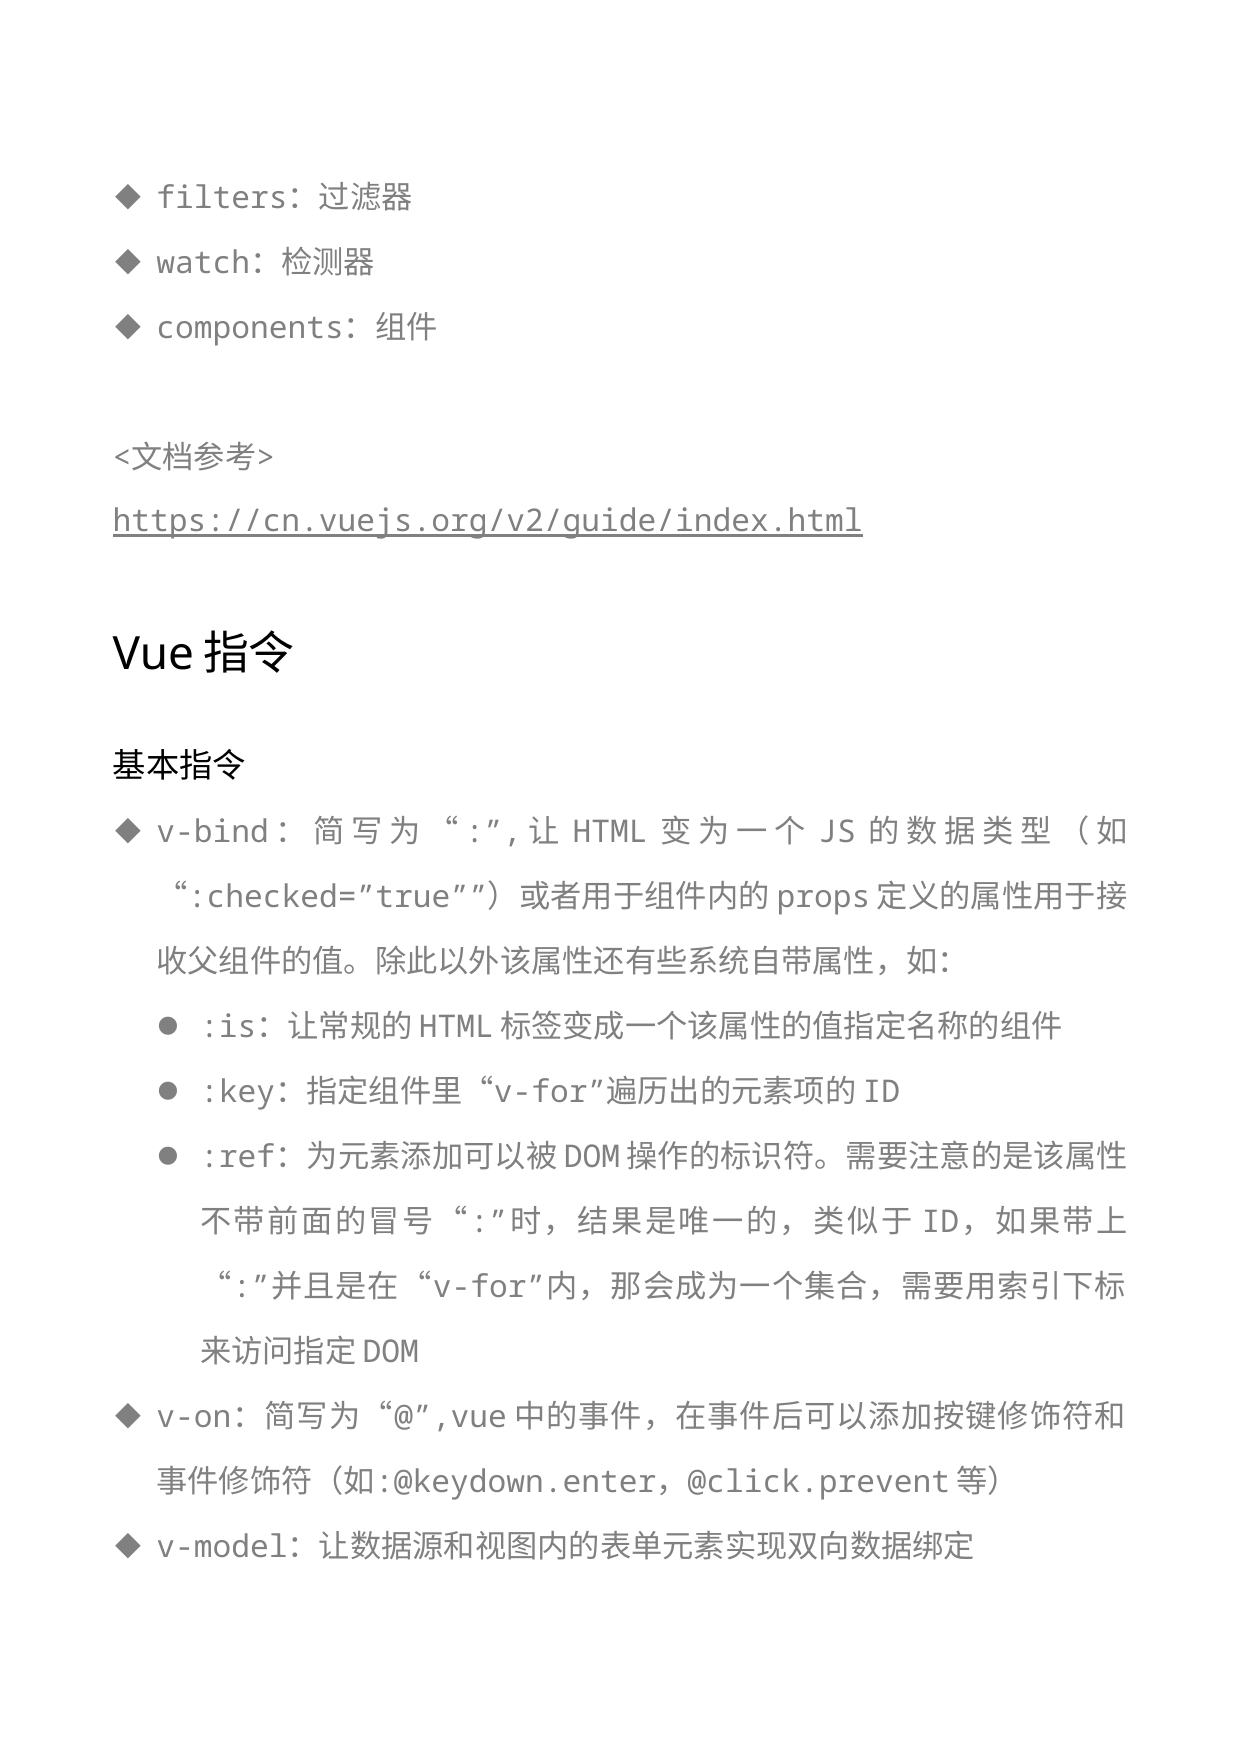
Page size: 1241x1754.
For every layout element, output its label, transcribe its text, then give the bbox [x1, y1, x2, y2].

list filters：过滤器 [112, 162, 1128, 227]
list watch：检测器 [112, 227, 1128, 292]
list v-bind：简写为“:”,让HTML变为一个JS的数据类型（如“:checked=”true””）或者用于组件内的props定义的属性用于接收父组件的值。除此以外该属性还有些系统自带属性，如： [112, 796, 1128, 991]
list <文档参考> [112, 422, 1128, 487]
list :is：让常规的HTML标签变成一个该属性的值指定名称的组件 [156, 991, 1128, 1056]
text Vue指令 [112, 601, 1128, 698]
list v-model：让数据源和视图内的表单元素实现双向数据绑定 [112, 1511, 1128, 1576]
list v-on：简写为“@”,vue中的事件，在事件后可以添加按键修饰符和事件修饰符（如:@keydown.enter，@click.prevent等） [112, 1381, 1128, 1511]
list https://cn.vuejs.org/v2/guide/index.html [112, 487, 1128, 552]
list components：组件 [112, 292, 1128, 357]
list :key：指定组件里“v-for”遍历出的元素项的ID [156, 1056, 1128, 1121]
text 基本指令 [112, 731, 1128, 796]
list :ref：为元素添加可以被DOM操作的标识符。需要注意的是该属性不带前面的冒号“:”时，结果是唯一的，类似于ID，如果带上“:”并且是在“v-for”内，那会成为一个集合，需要用索引下标来访问指定DOM [156, 1121, 1128, 1381]
